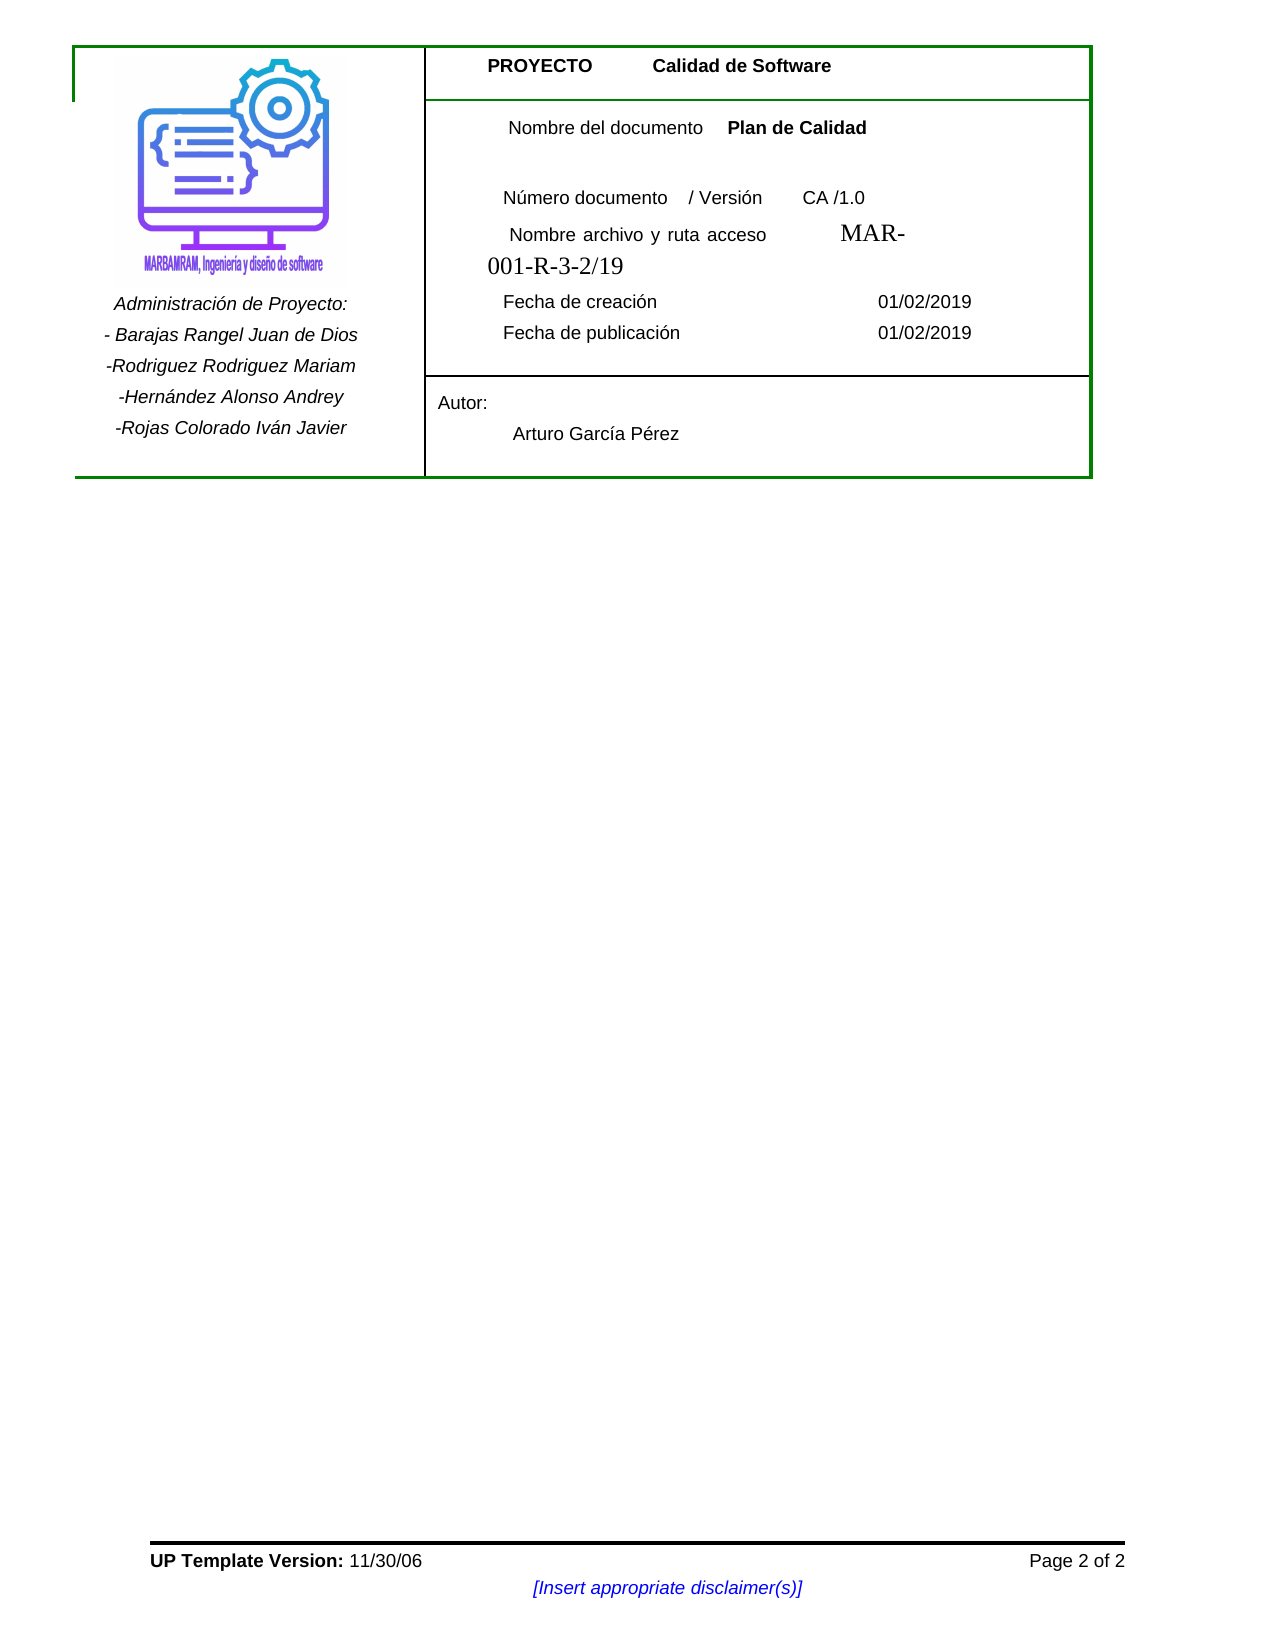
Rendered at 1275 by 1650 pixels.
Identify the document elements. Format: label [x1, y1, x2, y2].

picture [114, 56, 347, 289]
